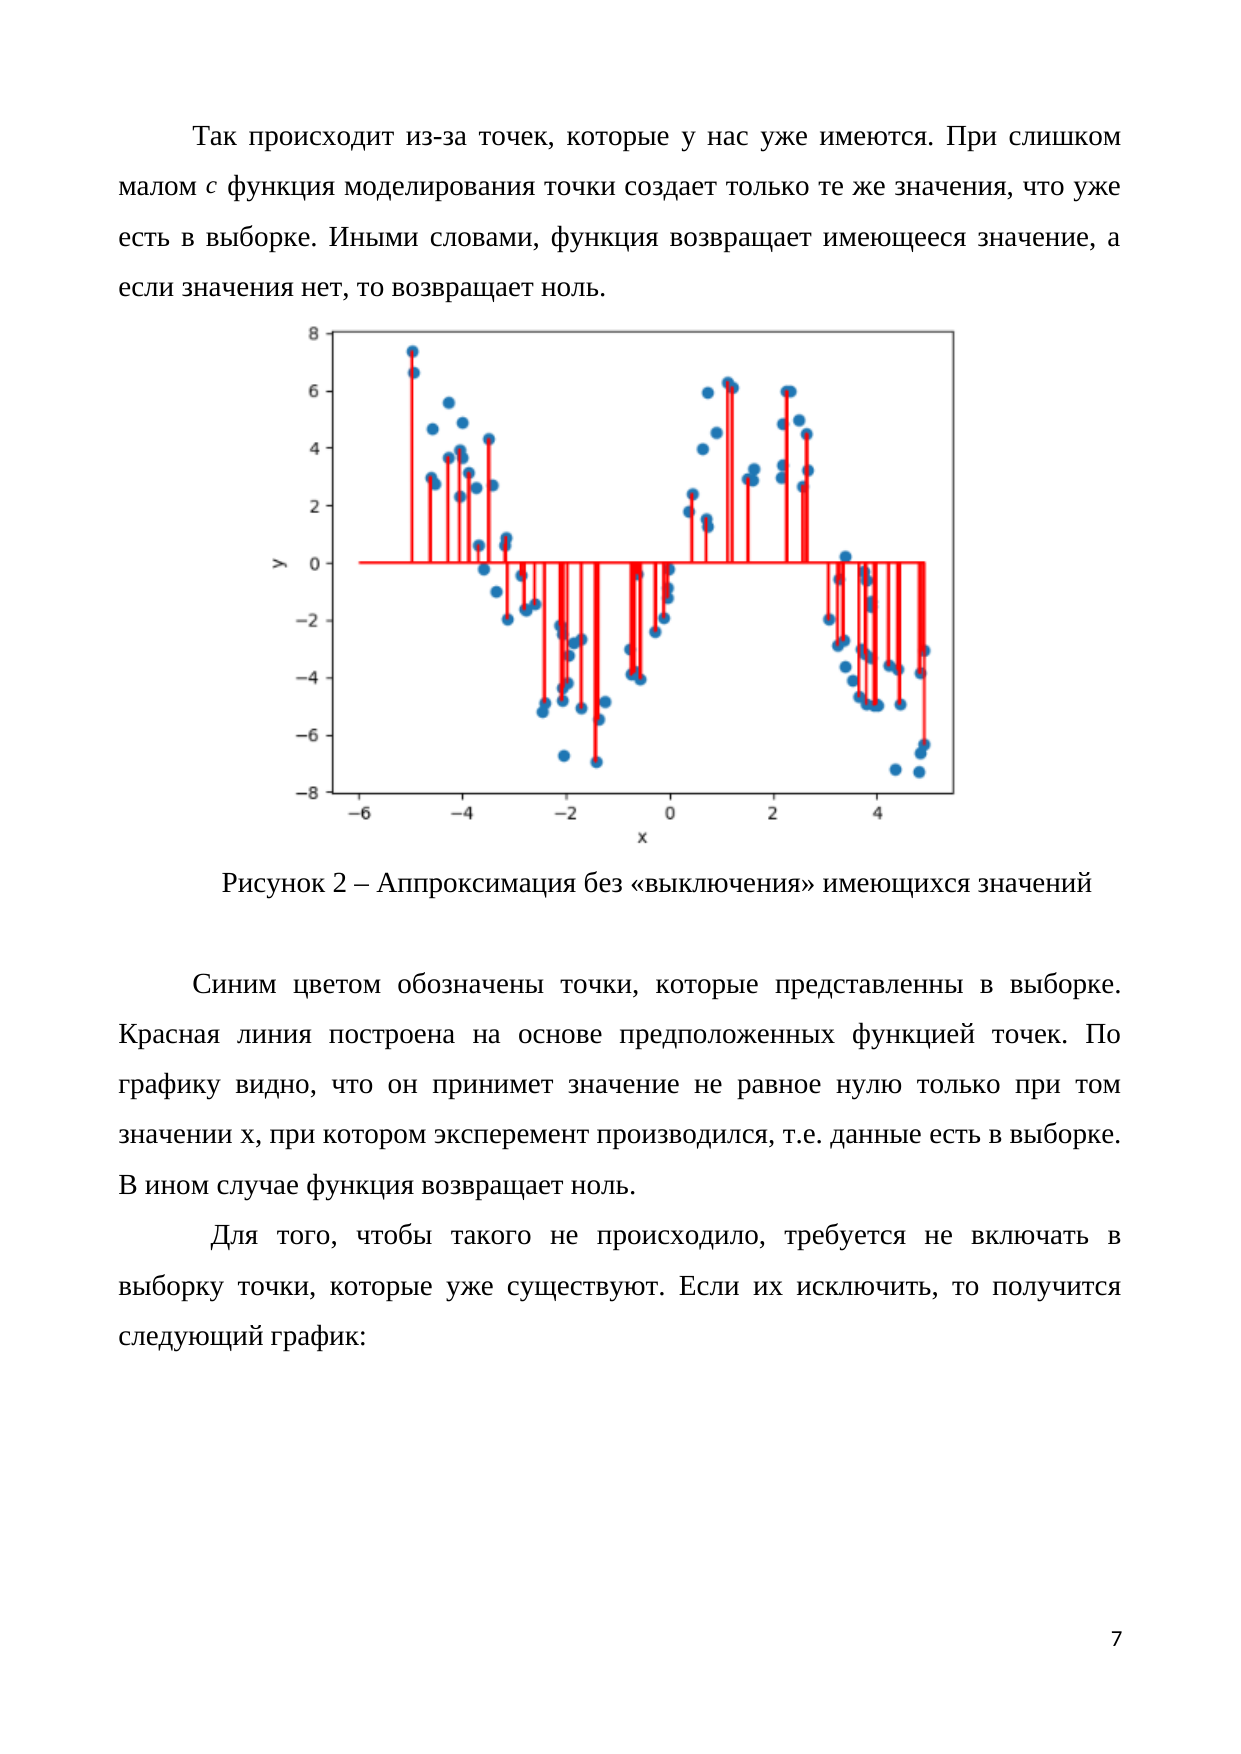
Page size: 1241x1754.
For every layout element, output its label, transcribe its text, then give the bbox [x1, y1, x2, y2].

text Синим цветом обозначены точки, которые представленны в выборке. Красная линия построена на основе предположенных функцией точек. По графику видно, что он принимет значение не равное нулю только при том значении x, при котором эксперемент производился, т.е. данные есть в выборке. В ином случае функция возвращает ноль. [118, 966, 1122, 1201]
picture [265, 319, 975, 851]
text Для того, чтобы такого не происходило, требуется не включать в выборку точки, которые уже существуют. Если их исключить, то получится следующий график: [118, 1217, 1122, 1351]
text Рисунок 2 – Аппроксимация без «выключения» имеющихся значений [118, 865, 1122, 899]
text Так происходит из-за точек, которые у нас уже имеются. При слишком малом функция моделирования точки создает только те же значения, что уже есть в выборке. Иными словами, функция возвращает имеющееся значение, а если значения нет, то возвращает ноль. [118, 118, 1122, 303]
